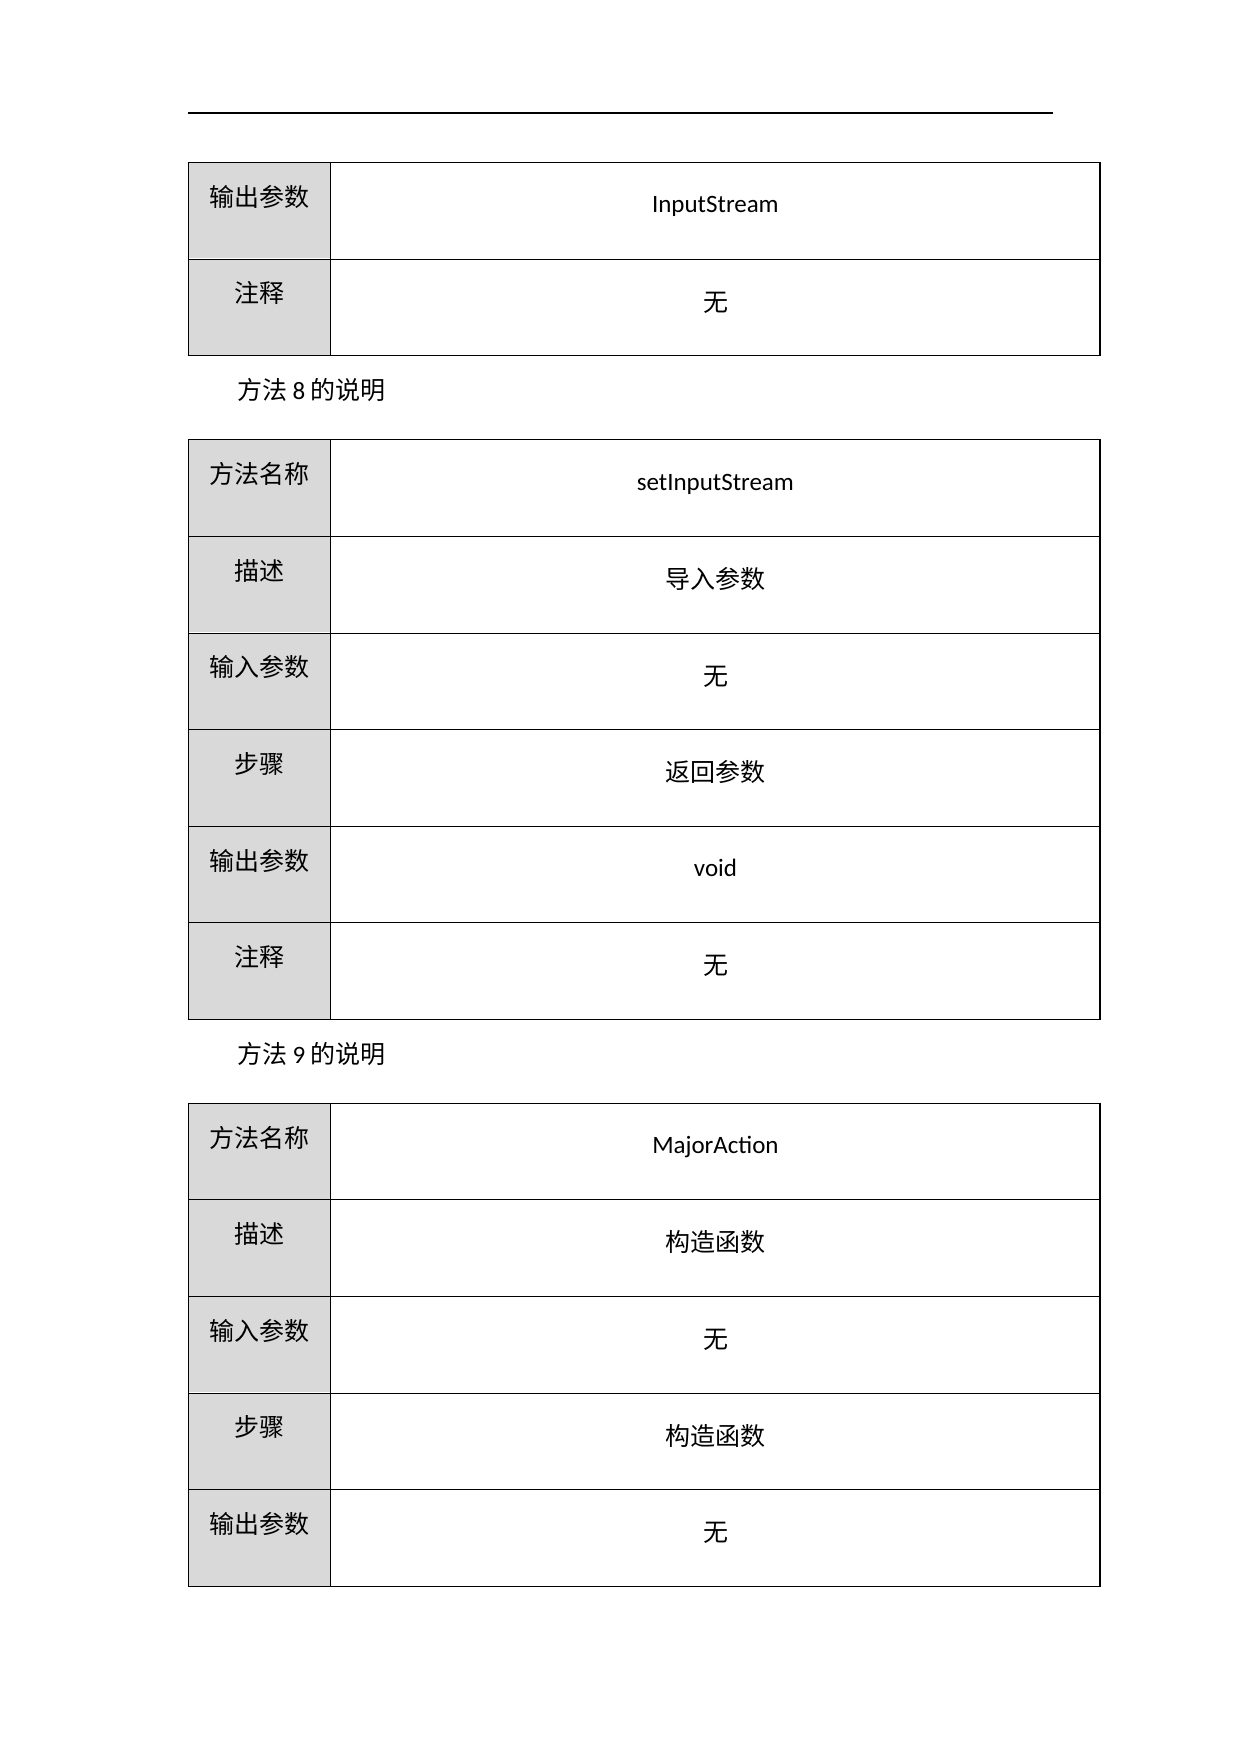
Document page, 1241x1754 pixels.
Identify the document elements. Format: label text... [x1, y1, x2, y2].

table_cell 无 [331, 1490, 1099, 1586]
table_cell 描述 [189, 537, 330, 632]
table_cell 输出参数 [189, 1490, 330, 1586]
table_cell 无 [331, 634, 1099, 729]
table_cell 注释 [189, 260, 330, 355]
table_cell 注释 [189, 923, 330, 1019]
table_cell 输入参数 [189, 634, 330, 729]
table_cell 描述 [189, 1200, 330, 1296]
table_cell 构造函数 [331, 1394, 1099, 1489]
table_header 方法名称 [189, 1104, 330, 1199]
table_cell 构造函数 [331, 1200, 1099, 1296]
table_cell 返回参数 [331, 730, 1099, 826]
table_cell 导入参数 [331, 537, 1099, 632]
table_cell 步骤 [189, 1394, 330, 1489]
table_cell 输出参数 [189, 827, 330, 922]
table_cell 无 [331, 1297, 1099, 1392]
table_cell 输入参数 [189, 1297, 330, 1392]
table_cell 无 [331, 260, 1099, 355]
table_cell 输出参数 [189, 163, 330, 258]
table_cell void [331, 827, 1099, 922]
table_cell 步骤 [189, 730, 330, 826]
text 方法8的说明 [187, 356, 1053, 421]
text 方法9的说明 [187, 1020, 1053, 1085]
table_header setInputStream [331, 440, 1099, 536]
table_cell 无 [331, 923, 1099, 1019]
table_header MajorAction [331, 1104, 1099, 1199]
table_cell InputStream [331, 163, 1099, 258]
table_header 方法名称 [189, 440, 330, 536]
